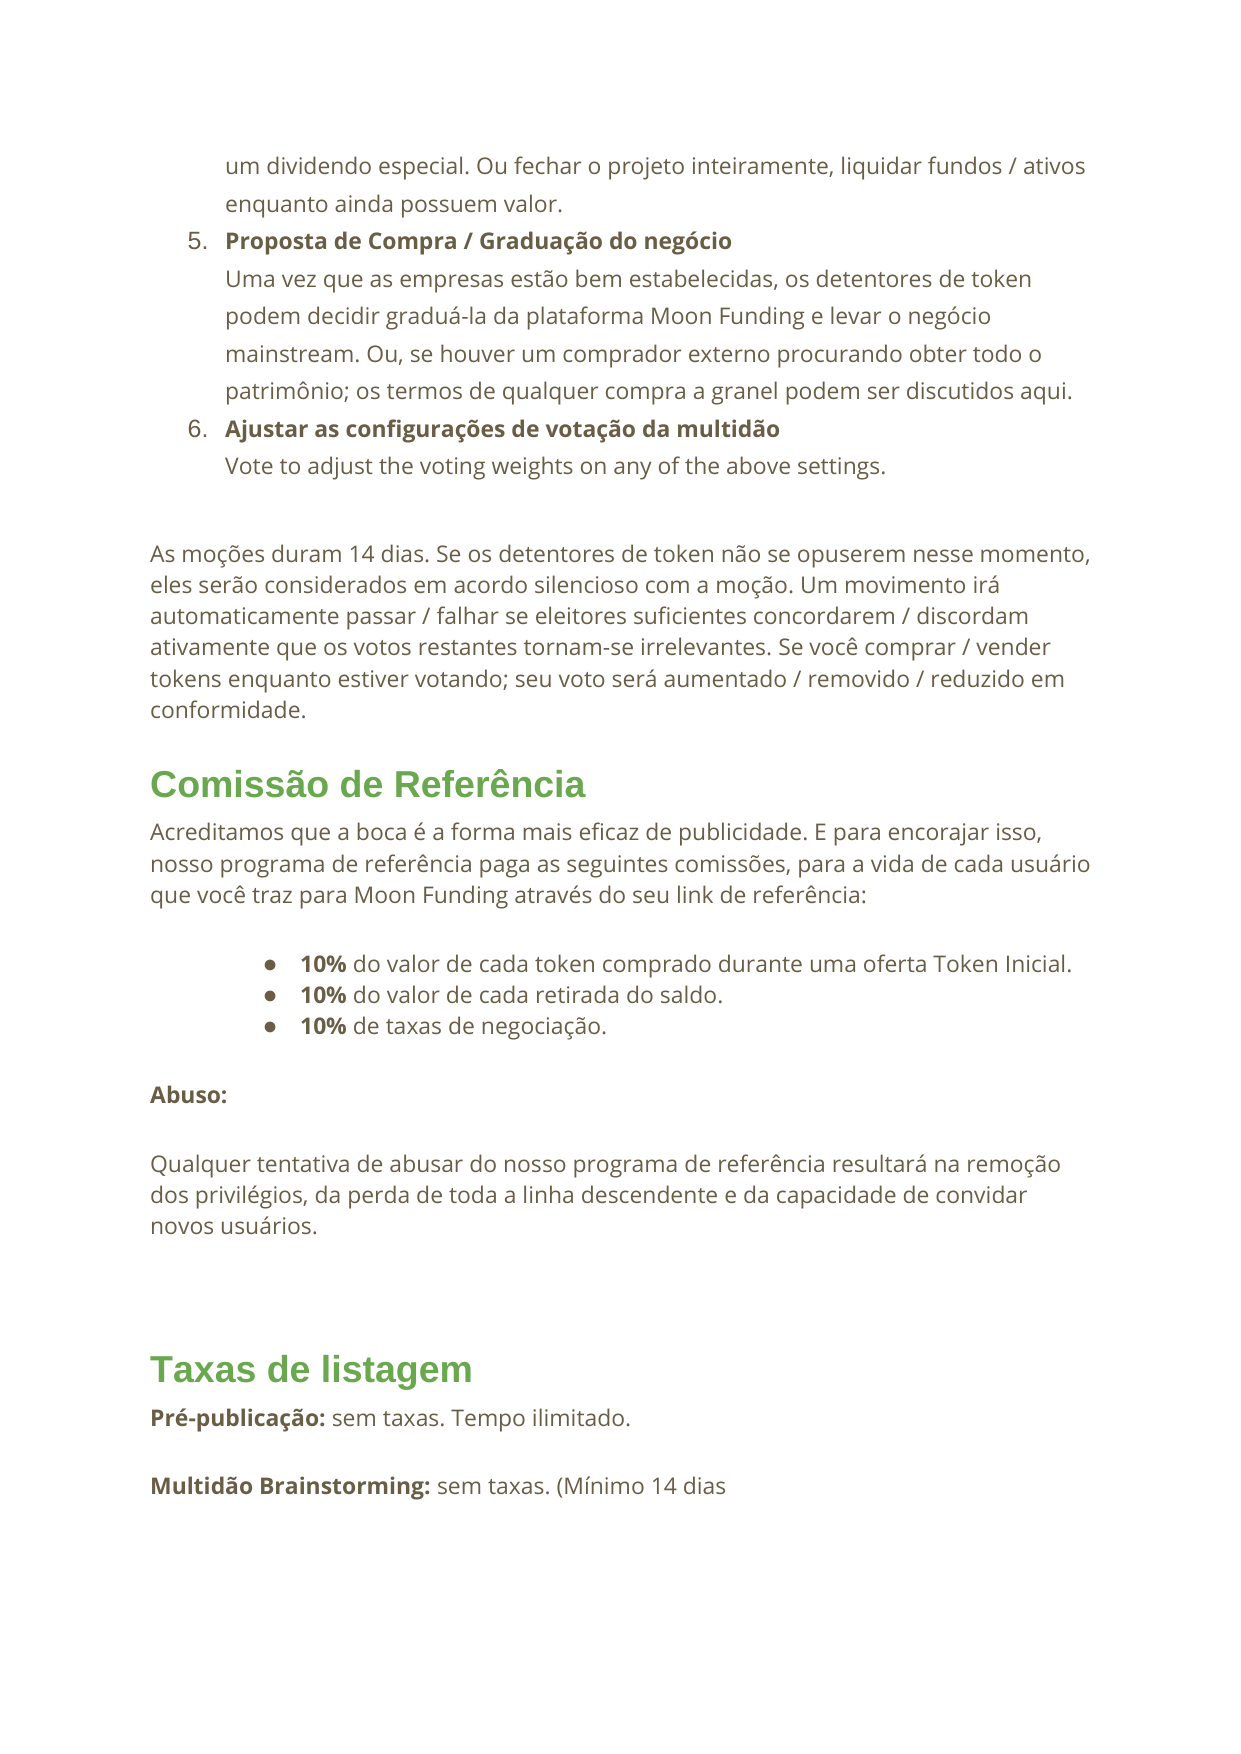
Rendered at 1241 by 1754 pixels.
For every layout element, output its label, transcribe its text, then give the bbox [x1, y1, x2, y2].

text Multidão Brainstorming: sem taxas. (Mínimo 14 dias [150, 1470, 1092, 1501]
text Pré-publicação: sem taxas. Tempo ilimitado. [150, 1401, 1092, 1433]
list 10% do valor de cada token comprado durante uma oferta Token Inicial. [262, 948, 1092, 979]
text As moções duram 14 dias. Se os detentores de token não se opuserem nesse momento, eles serão considerados em acordo silencioso com a moção. Um movimento irá automaticamente passar / falhar se eleitores suficientes concordarem / discordam ativamente que os votos restantes tornam-se irrelevantes. Se você comprar / vender tokens enquanto estiver votando; seu voto será aumentado / removido / reduzido em conformidade. [150, 537, 1092, 725]
text Acreditamos que a boca é a forma mais eficaz de publicidade. E para encorajar isso, nosso programa de referência paga as seguintes comissões, para a vida de cada usuário que você traz para Moon Funding através do seu link de referência: [150, 816, 1092, 910]
text Qualquer tentativa de abusar do nosso programa de referência resultará na remoção dos privilégios, da perda de toda a linha descendente e da capacidade de convidar novos usuários. [150, 1148, 1092, 1241]
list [187, 150, 1092, 219]
list 10% de taxas de negociação. [262, 1010, 1092, 1041]
list 10% do valor de cada retirada do saldo. [262, 979, 1092, 1010]
list Ajustar as configurações de votação da multidão Vote to adjust the voting weights on any of the above settings. [187, 412, 1092, 481]
subtitle Comissão de Referência [150, 762, 1092, 806]
text Abuso: [150, 1079, 1092, 1110]
list Proposta de Compra / Graduação do negócio Uma vez que as empresas estão bem estabelecidas, os detentores de token podem decidir graduá-la da plataforma Moon Funding e levar o negócio mainstream. Ou, se houver um comprador externo procurando obter todo o patrimônio; os termos de qualquer compra a granel podem ser discutidos aqui. [187, 225, 1092, 406]
subtitle Taxas de listagem [150, 1348, 1092, 1391]
